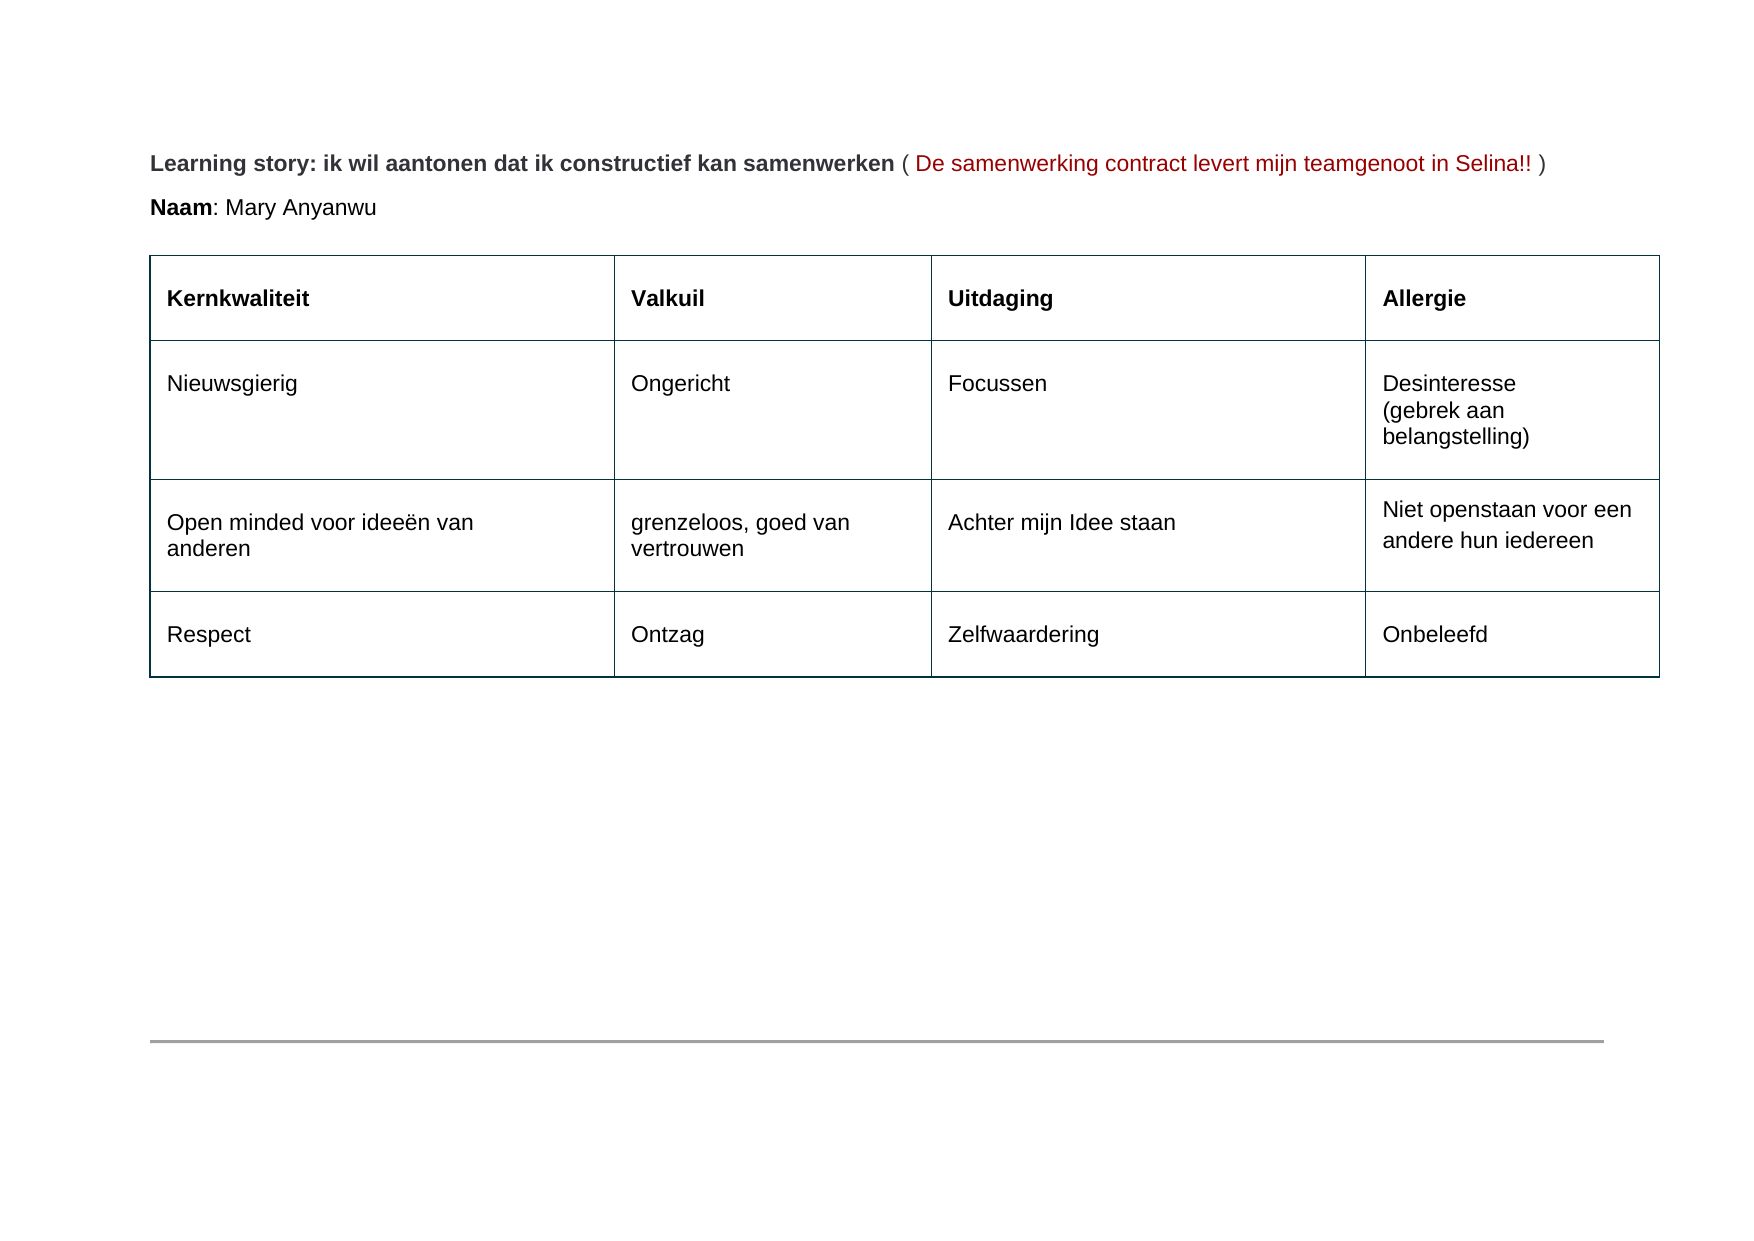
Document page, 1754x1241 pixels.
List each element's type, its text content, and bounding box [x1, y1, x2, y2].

table_cell Niet openstaan voor een andere hun iedereen [1366, 480, 1659, 591]
table_header Allergie [1366, 256, 1659, 340]
table_cell Onbeleefd [1366, 592, 1659, 676]
table_header Uitdaging [932, 256, 1365, 340]
table_cell Zelfwaardering [932, 592, 1365, 676]
text Naam: Mary Anyanwu [150, 194, 1604, 220]
table_cell Respect [151, 592, 614, 676]
table_header Kernkwaliteit [151, 256, 614, 340]
table_cell Open minded voor ideeën van anderen [151, 480, 614, 591]
table_cell grenzeloos, goed van vertrouwen [615, 480, 931, 591]
table_cell Ontzag [615, 592, 931, 676]
table_header Valkuil [615, 256, 931, 340]
table_cell Desinteresse (gebrek aan belangstelling) [1366, 341, 1659, 479]
subtitle Learning story: ik wil aantonen dat ik constructief kan samenwerken ( De samenwerking contract levert mijn teamgenoot in Selina!! ) [150, 150, 1604, 176]
table_cell Nieuwsgierig [151, 341, 614, 479]
table_cell Achter mijn Idee staan [932, 480, 1365, 591]
table_cell Ongericht [615, 341, 931, 479]
table_cell Focussen [932, 341, 1365, 479]
